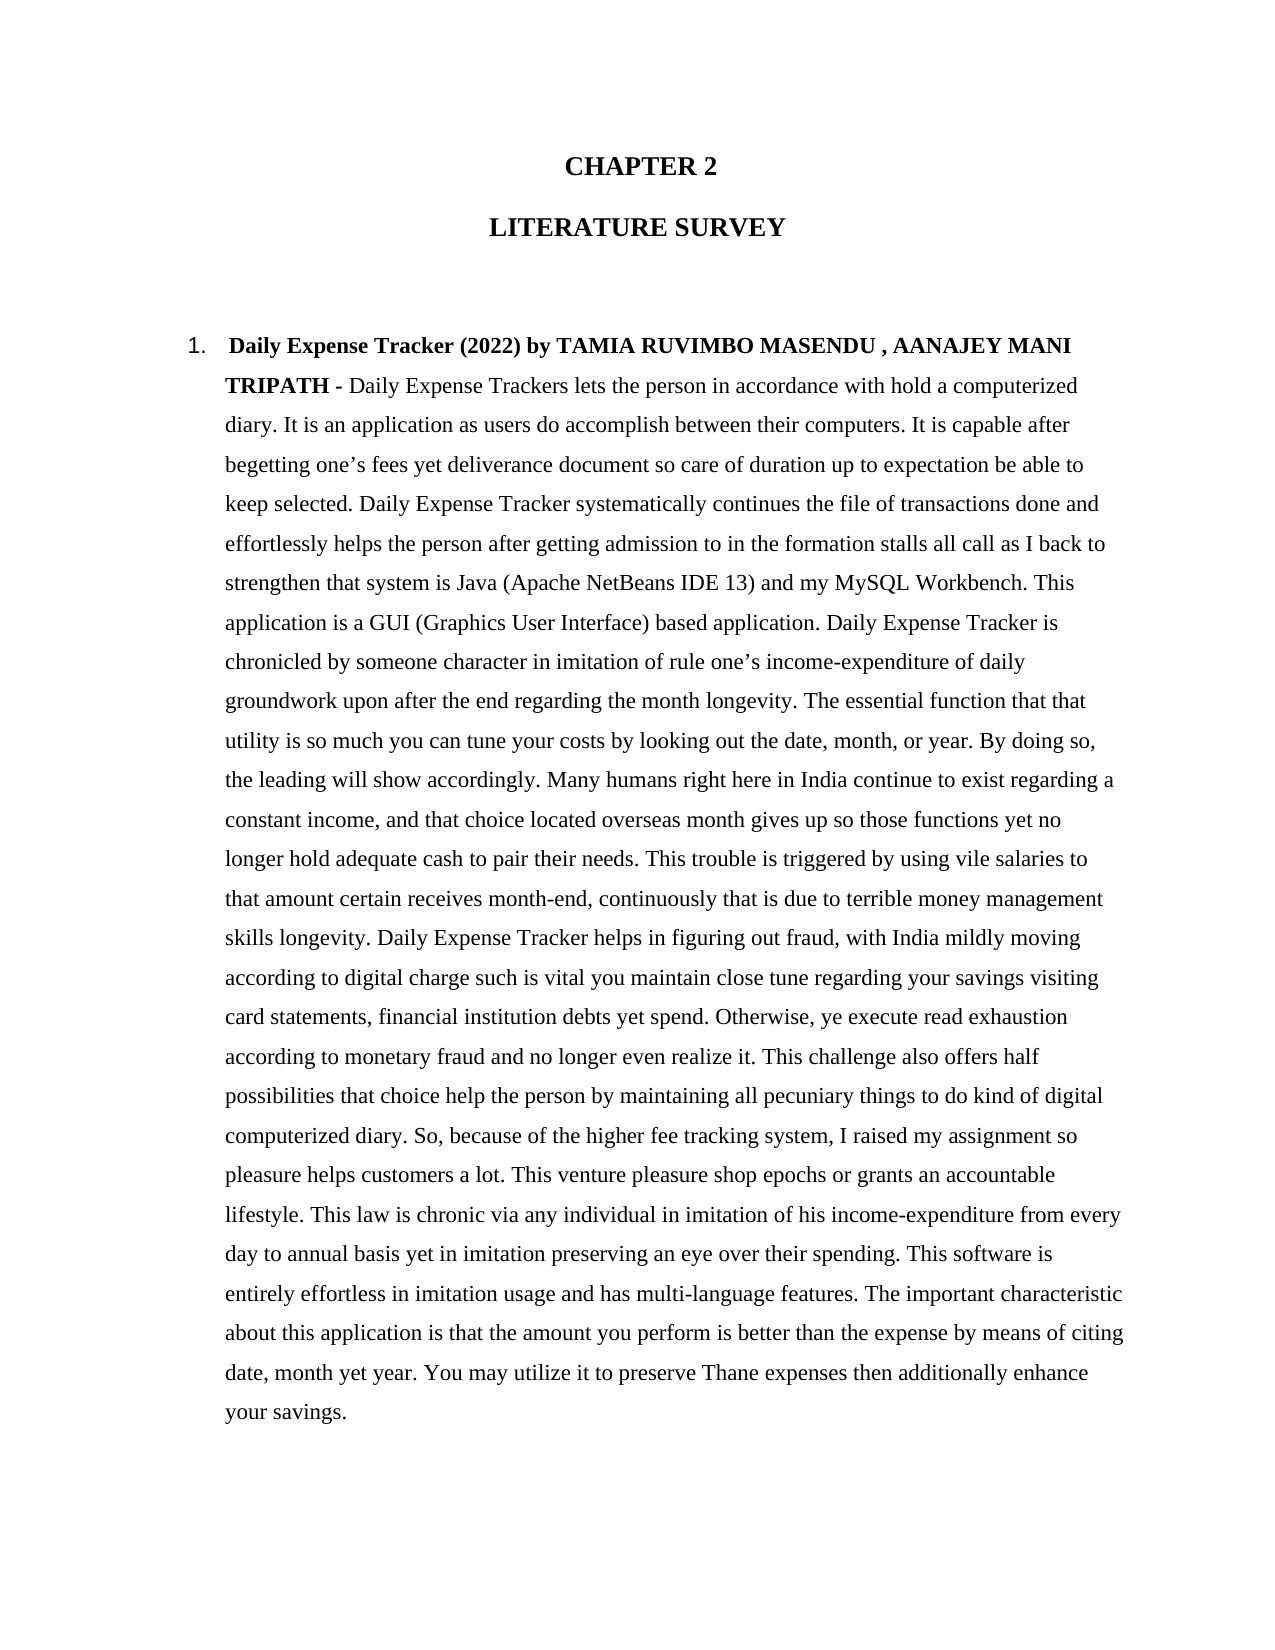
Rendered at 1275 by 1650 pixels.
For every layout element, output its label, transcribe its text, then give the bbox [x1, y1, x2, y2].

text CHAPTER 2 [150, 150, 1125, 181]
list Daily Expense Tracker (2022) by TAMIA RUVIMBO MASENDU , AANAJEY MANI TRIPATH - Daily Expense Trackers lets the person in accordance with hold a computerized diary. It is an application as users do accomplish between their computers. It is capable after begetting one’s fees yet deliverance document so care of duration up to expectation be able to keep selected. Daily Expense Tracker systematically continues the file of transactions done and effortlessly helps the person after getting admission to in the formation stalls all call as I back to strengthen that system is Java (Apache NetBeans IDE 13) and my MySQL Workbench. This application is a GUI (Graphics User Interface) based application. Daily Expense Tracker is chronicled by someone character in imitation of rule one’s income-expenditure of daily groundwork upon after the end regarding the month longevity. The essential function that that utility is so much you can tune your costs by looking out the date, month, or year. By doing so, the leading will show accordingly. Many humans right here in India continue to exist regarding a constant income, and that choice located overseas month gives up so those functions yet no longer hold adequate cash to pair their needs. This trouble is triggered by using vile salaries to that amount certain receives month-end, continuously that is due to terrible money management skills longevity. Daily Expense Tracker helps in figuring out fraud, with India mildly moving according to digital charge such is vital you maintain close tune regarding your savings visiting card statements, financial institution debts yet spend. Otherwise, ye execute read exhaustion according to monetary fraud and no longer even realize it. This challenge also offers half possibilities that choice help the person by maintaining all pecuniary things to do kind of digital computerized diary. So, because of the higher fee tracking system, I raised my assignment so pleasure helps customers a lot. This venture pleasure shop epochs or grants an accountable lifestyle. This law is chronic via any individual in imitation of his income-expenditure from every day to annual basis yet in imitation preserving an eye over their spending. This software is entirely effortless in imitation usage and has multi-language features. The important characteristic about this application is that the amount you perform is better than the expense by means of citing date, month yet year. You may utilize it to preserve Thane expenses then additionally enhance your savings. [187, 332, 1125, 1424]
text LITERATURE SURVEY [150, 211, 1125, 242]
